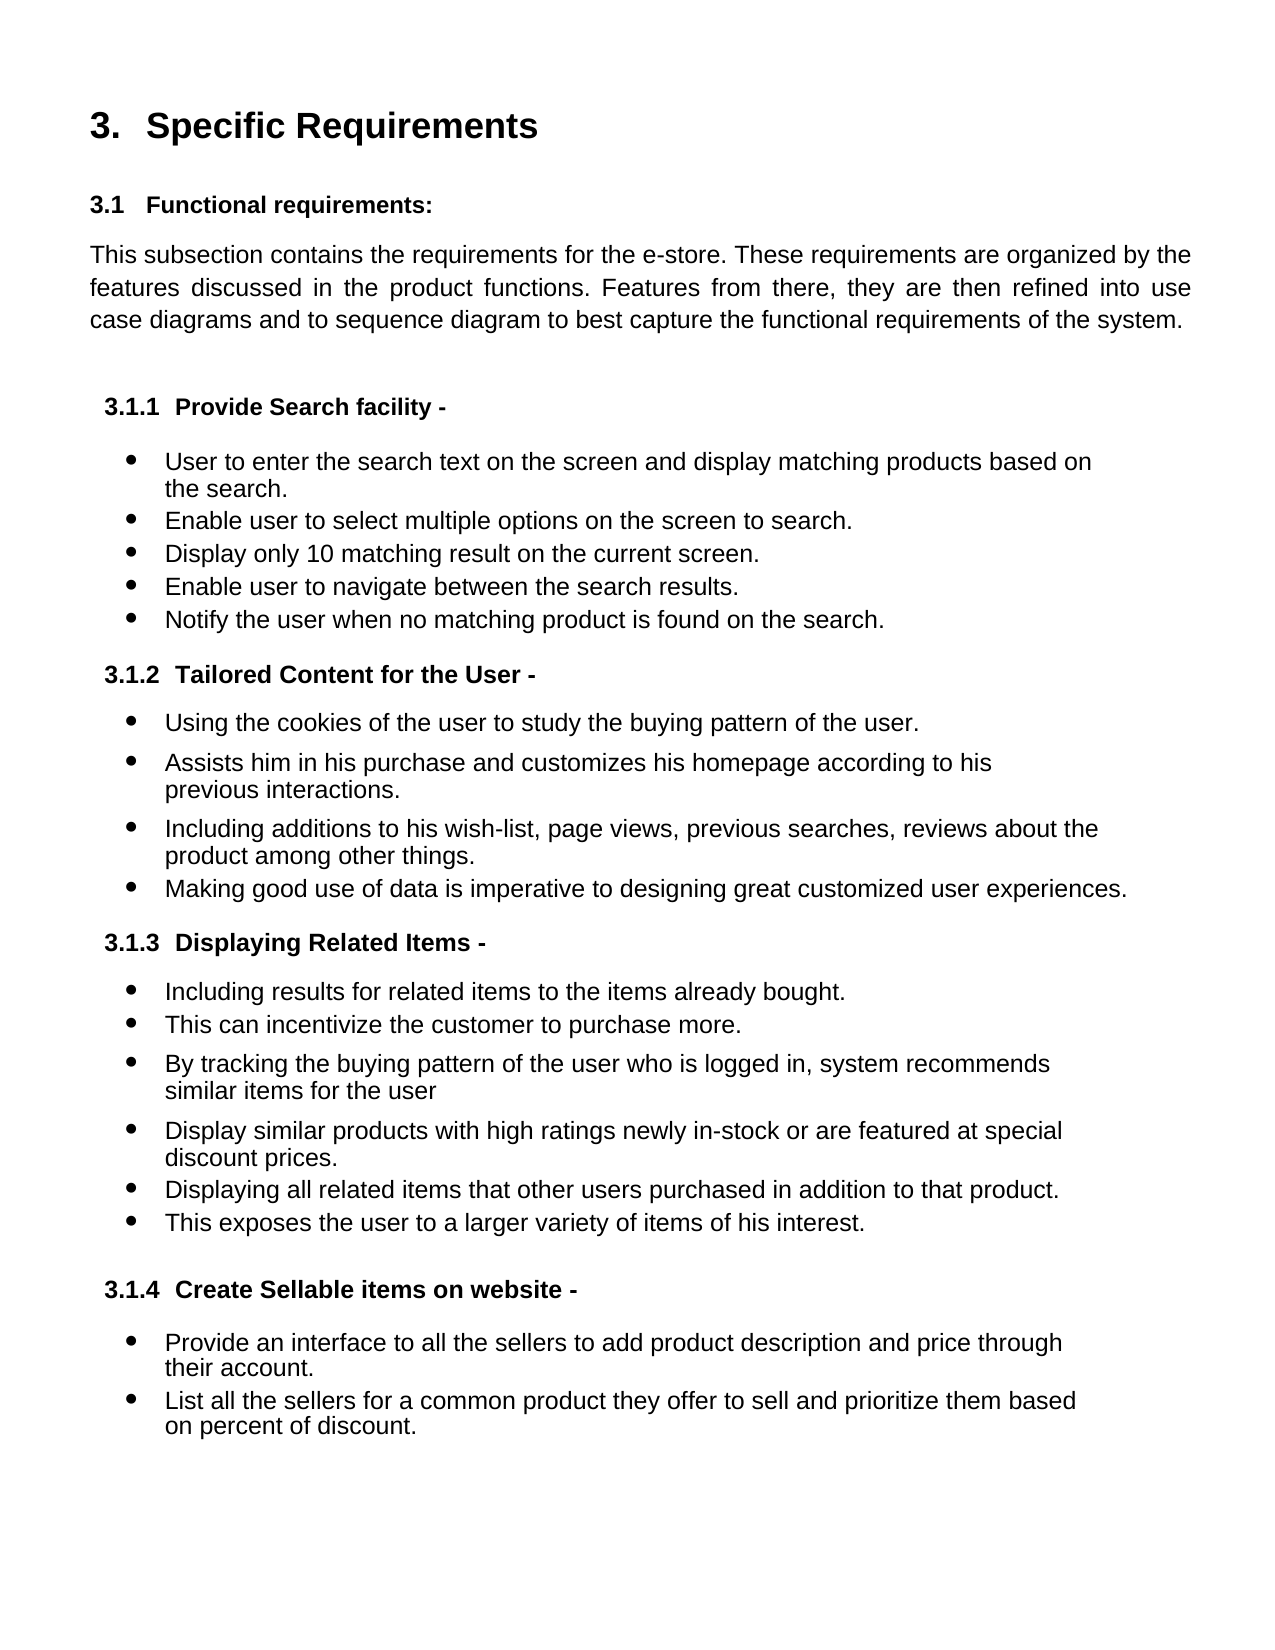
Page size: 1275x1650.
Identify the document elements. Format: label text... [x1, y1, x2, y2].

list Notify the user when no matching product is found on the search. [126, 605, 1194, 635]
list Provide an interface to all the sellers to add product description and price through their account. [126, 1331, 1119, 1382]
list Including results for related items to the items already bought. [126, 977, 1194, 1006]
list Including additions to his wish-list, page views, previous searches, reviews about the product among other things. [126, 816, 1189, 870]
text 3. Specific Requirements [89, 103, 1194, 146]
list By tracking the buying pattern of the user who is logged in, system recommends similar items for the user [126, 1051, 1129, 1105]
list Making good use of data is imperative to designing great customized user experiences. [126, 873, 1194, 903]
text 3.1.3 Displaying Related Items - [104, 928, 1194, 957]
text 3.1 Functional requirements: [89, 190, 1194, 218]
text 3.1.1 Provide Search facility - [104, 392, 1194, 421]
list Enable user to navigate between the search results. [126, 572, 1194, 602]
list Assists him in his purchase and customizes his homepage according to his previous interactions. [126, 749, 1094, 804]
text 3.1.4 Create Sellable items on website - [104, 1275, 1194, 1303]
text 3.1.2 Tailored Content for the User - [104, 660, 1194, 689]
list List all the sellers for a common product they offer to sell and prioritize them based on percent of discount. [126, 1389, 1110, 1440]
list This exposes the user to a larger variety of items of his interest. [126, 1208, 1194, 1237]
list This can incentivize the customer to purchase more. [126, 1009, 1194, 1039]
list Display only 10 matching result on the current screen. [126, 539, 1194, 569]
list Displaying all related items that other users purchased in addition to that product. [126, 1175, 1194, 1205]
list Using the cookies of the user to study the buying pattern of the user. [126, 708, 1194, 738]
list Enable user to select multiple options on the screen to search. [126, 506, 1194, 536]
list User to enter the search text on the screen and display matching products based on the search. [126, 448, 1133, 503]
text This subsection contains the requirements for the e-store. These requirements are organized by the features discussed in the product functions. Features from there, they are then refined into use case diagrams and to sequence diagram to best capture the functional requirements of the system. [89, 240, 1194, 334]
list Display similar products with high ratings newly in-stock or are featured at special discount prices. [126, 1117, 1162, 1171]
